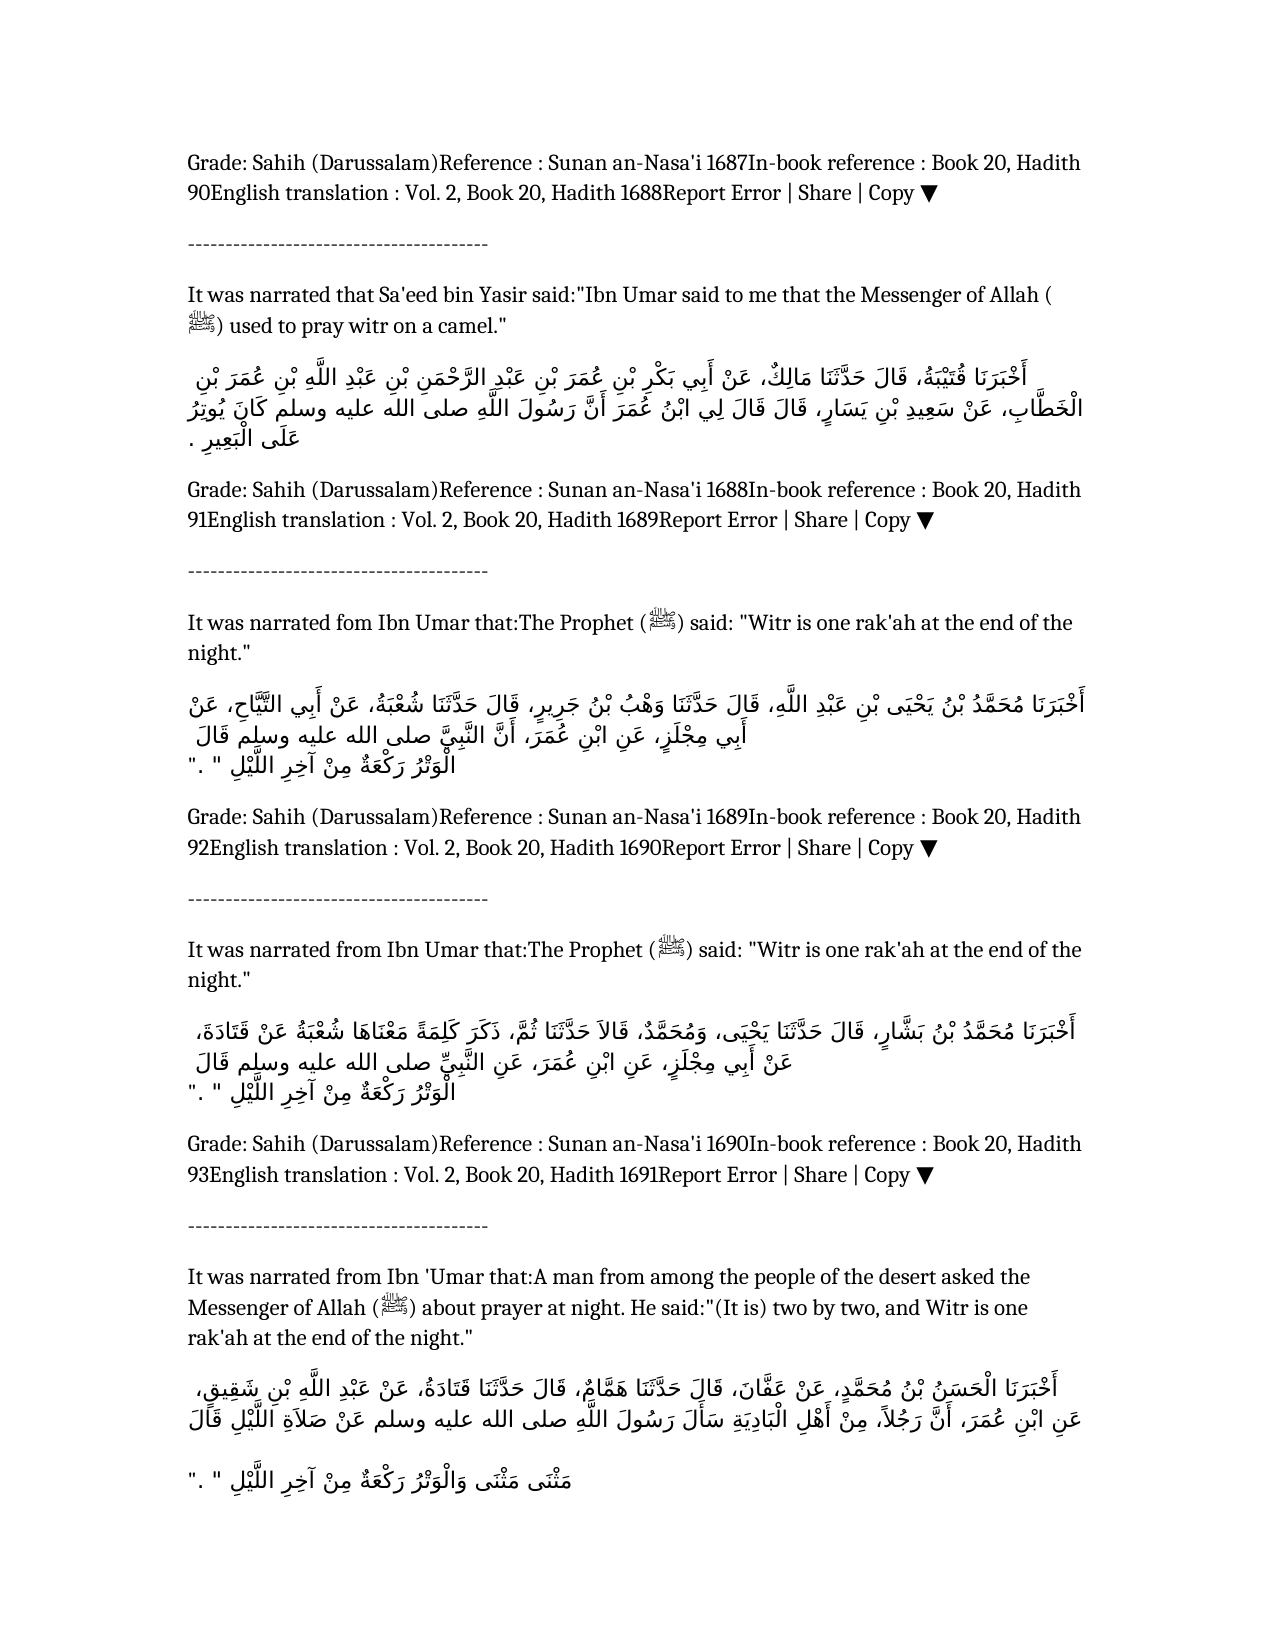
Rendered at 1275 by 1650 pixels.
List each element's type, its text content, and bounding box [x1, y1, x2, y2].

text Grade: Sahih (Darussalam)Reference : Sunan an-Nasa'i 1689In-book reference : Book 20, Hadith 92English translation : Vol. 2, Book 20, Hadith 1690Report Error | Share | Copy ▼ [187, 804, 1087, 861]
text أَخْبَرَنَا مُحَمَّدُ بْنُ يَحْيَى بْنِ عَبْدِ اللَّهِ، قَالَ حَدَّثَنَا وَهْبُ بْنُ جَرِيرٍ، قَالَ حَدَّثَنَا شُعْبَةُ، عَنْ أَبِي التَّيَّاحِ، عَنْ أَبِي مِجْلَزٍ، عَنِ ابْنِ عُمَرَ، أَنَّ النَّبِيَّ صلى الله عليه وسلم قَالَ ‏ "‏ الْوَتْرُ رَكْعَةٌ مِنْ آخِرِ اللَّيْلِ ‏"‏ ‏.‏ [187, 691, 1087, 779]
text It was narrated from Ibn Umar that:The Prophet (ﷺ) said: "Witr is one rak'ah at the end of the night." [187, 936, 1087, 994]
text ---------------------------------------- [187, 1212, 1087, 1239]
text ---------------------------------------- [187, 231, 1087, 258]
text أَخْبَرَنَا مُحَمَّدُ بْنُ بَشَّارٍ، قَالَ حَدَّثَنَا يَحْيَى، وَمُحَمَّدٌ، قَالاَ حَدَّثَنَا ثُمَّ، ذَكَرَ كَلِمَةً مَعْنَاهَا شُعْبَةُ عَنْ قَتَادَةَ، عَنْ أَبِي مِجْلَزٍ، عَنِ ابْنِ عُمَرَ، عَنِ النَّبِيِّ صلى الله عليه وسلم قَالَ ‏ "‏ الْوَتْرُ رَكْعَةٌ مِنْ آخِرِ اللَّيْلِ ‏"‏ ‏.‏ [187, 1018, 1087, 1106]
text It was narrated that Sa'eed bin Yasir said:"Ibn Umar said to me that the Messenger of Allah (ﷺ) used to pray witr on a camel." [187, 282, 1087, 339]
text ---------------------------------------- [187, 558, 1087, 585]
text It was narrated fom Ibn Umar that:The Prophet (ﷺ) said: "Witr is one rak'ah at the end of the night." [187, 609, 1087, 667]
text Grade: Sahih (Darussalam)Reference : Sunan an-Nasa'i 1687In-book reference : Book 20, Hadith 90English translation : Vol. 2, Book 20, Hadith 1688Report Error | Share | Copy ▼ [187, 150, 1087, 207]
text It was narrated from Ibn 'Umar that:A man from among the people of the desert asked the Messenger of Allah (ﷺ) about prayer at night. He said:"(It is) two by two, and Witr is one rak'ah at the end of the night." [187, 1263, 1087, 1351]
text Grade: Sahih (Darussalam)Reference : Sunan an-Nasa'i 1688In-book reference : Book 20, Hadith 91English translation : Vol. 2, Book 20, Hadith 1689Report Error | Share | Copy ▼ [187, 477, 1087, 534]
text أَخْبَرَنَا قُتَيْبَةُ، قَالَ حَدَّثَنَا مَالِكٌ، عَنْ أَبِي بَكْرِ بْنِ عُمَرَ بْنِ عَبْدِ الرَّحْمَنِ بْنِ عَبْدِ اللَّهِ بْنِ عُمَرَ بْنِ الْخَطَّابِ، عَنْ سَعِيدِ بْنِ يَسَارٍ، قَالَ قَالَ لِي ابْنُ عُمَرَ أَنَّ رَسُولَ اللَّهِ صلى الله عليه وسلم كَانَ يُوتِرُ عَلَى الْبَعِيرِ ‏.‏ [187, 364, 1087, 452]
text أَخْبَرَنَا الْحَسَنُ بْنُ مُحَمَّدٍ، عَنْ عَفَّانَ، قَالَ حَدَّثَنَا هَمَّامٌ، قَالَ حَدَّثَنَا قَتَادَةُ، عَنْ عَبْدِ اللَّهِ بْنِ شَقِيقٍ، عَنِ ابْنِ عُمَرَ، أَنَّ رَجُلاً، مِنْ أَهْلِ الْبَادِيَةِ سَأَلَ رَسُولَ اللَّهِ صلى الله عليه وسلم عَنْ صَلاَةِ اللَّيْلِ قَالَ ‏ "‏ مَثْنَى مَثْنَى وَالْوَتْرُ رَكْعَةٌ مِنْ آخِرِ اللَّيْلِ ‏"‏ ‏.‏ [187, 1376, 1087, 1494]
text Grade: Sahih (Darussalam)Reference : Sunan an-Nasa'i 1690In-book reference : Book 20, Hadith 93English translation : Vol. 2, Book 20, Hadith 1691Report Error | Share | Copy ▼ [187, 1131, 1087, 1188]
text ---------------------------------------- [187, 885, 1087, 912]
